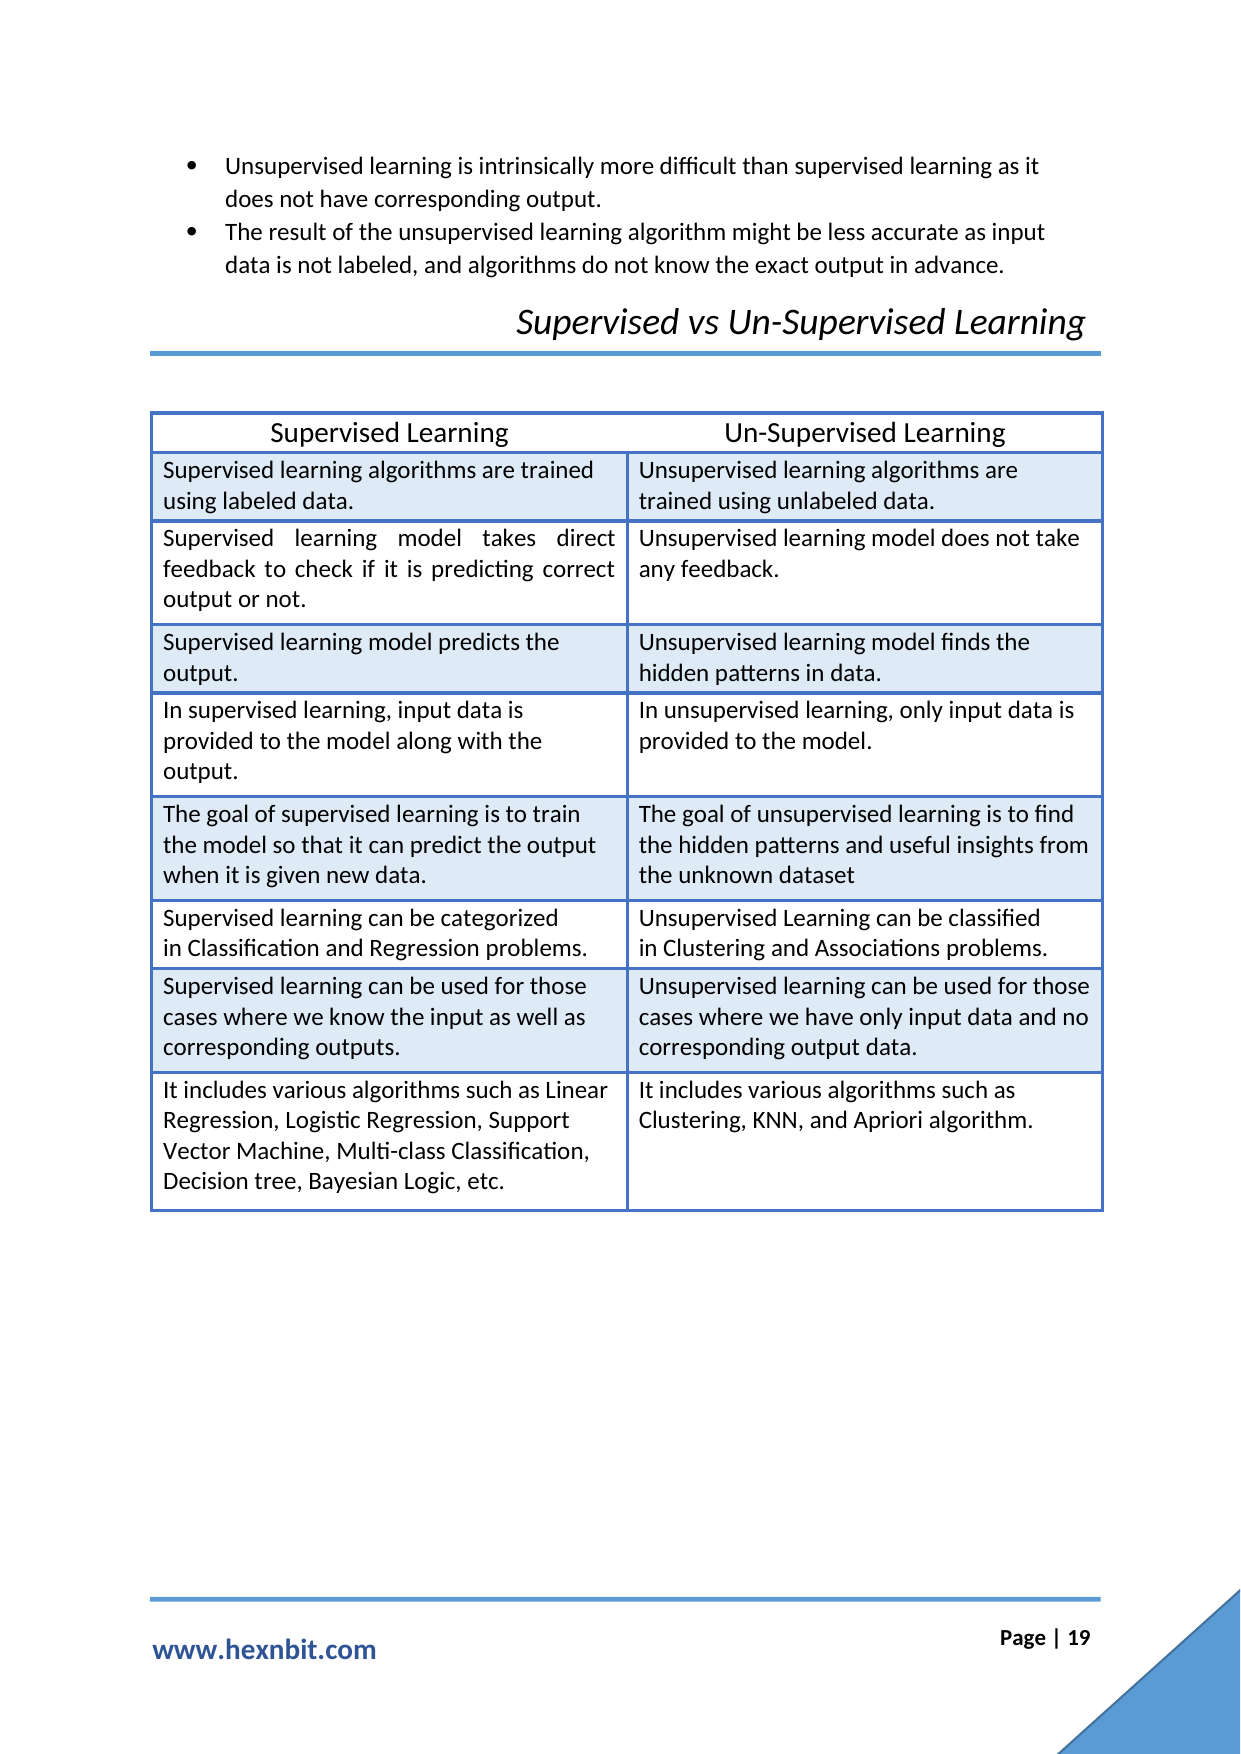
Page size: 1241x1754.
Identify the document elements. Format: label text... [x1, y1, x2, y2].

table_header Un-Supervised Learning [627, 415, 1101, 451]
table_cell Supervised learning algorithms are trained using labeled data. [153, 454, 626, 519]
table_cell Supervised learning can be used for those cases where we know the input as well as corresponding outputs. [153, 970, 626, 1071]
table_cell It includes various algorithms such as Clustering, KNN, and Apriori algorithm. [629, 1074, 1101, 1209]
list The result of the unsupervised learning algorithm might be less accurate as input data is not labeled, and algorithms do not know the exact output in advance. [187, 216, 1090, 279]
table_cell The goal of supervised learning is to train the model so that it can predict the output when it is given new data. [153, 798, 626, 899]
list Unsupervised learning is intrinsically more difficult than supervised learning as it does not have corresponding output. [187, 150, 1090, 213]
table_cell Unsupervised Learning can be classified in Clustering and Associations problems. [629, 902, 1101, 967]
table_cell Supervised learning can be categorized in Classification and Regression problems. [153, 902, 626, 967]
table_header Supervised Learning [153, 415, 627, 451]
table_cell Supervised learning model predicts the output. [153, 626, 626, 691]
table_cell Supervised learning model takes direct feedback to check if it is predicting correct output or not. [153, 523, 626, 623]
table_cell In unsupervised learning, only input data is provided to the model. [629, 695, 1101, 795]
table_cell The goal of unsupervised learning is to find the hidden patterns and useful insights from the unknown dataset [629, 798, 1101, 899]
table_cell Unsupervised learning model does not take any feedback. [629, 523, 1101, 623]
table_cell Unsupervised learning can be used for those cases where we have only input data and no corresponding output data. [629, 970, 1101, 1071]
text Supervised vs Un-Supervised Learning [150, 298, 1090, 344]
table_cell Unsupervised learning model finds the hidden patterns in data. [629, 626, 1101, 691]
table_cell Unsupervised learning algorithms are trained using unlabeled data. [629, 454, 1101, 519]
table_cell In supervised learning, input data is provided to the model along with the output. [153, 695, 626, 795]
table_cell It includes various algorithms such as Linear Regression, Logistic Regression, Support Vector Machine, Multi-class Classification, Decision tree, Bayesian Logic, etc. [153, 1074, 626, 1209]
